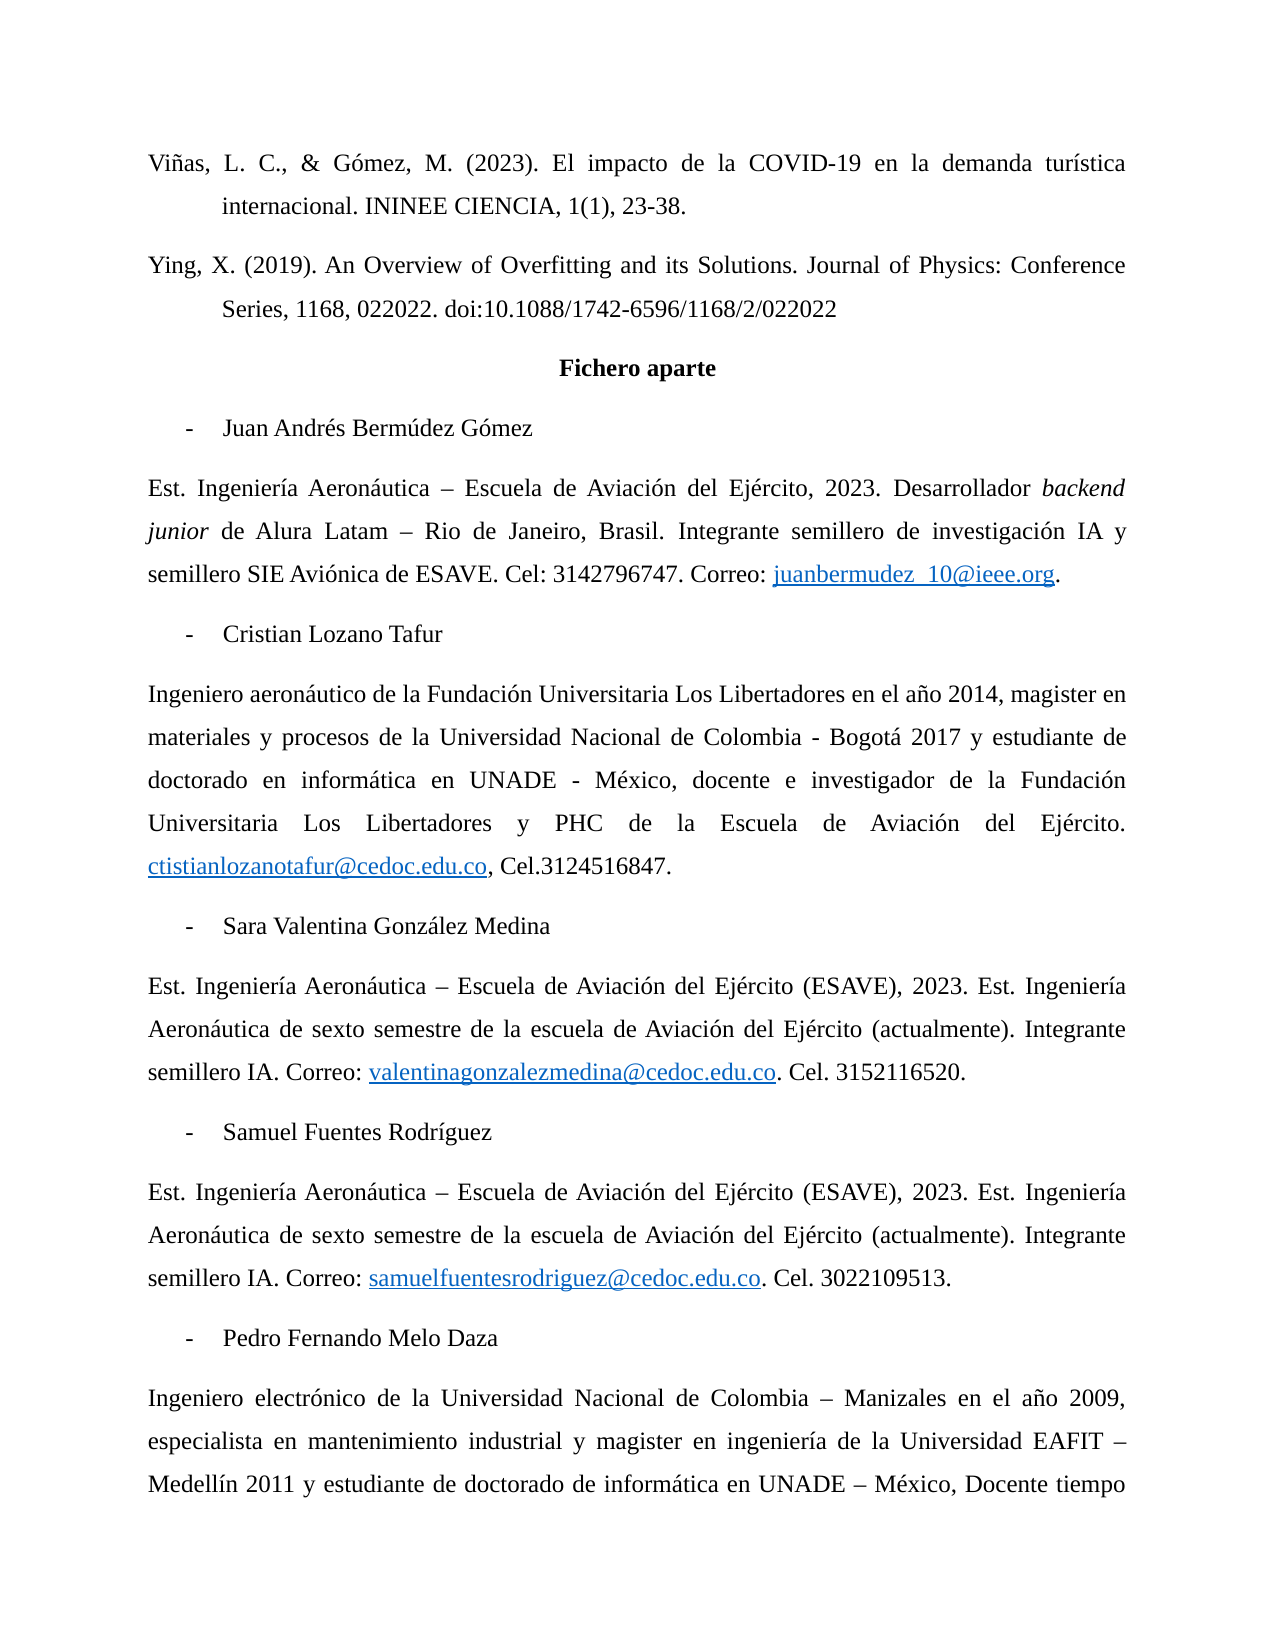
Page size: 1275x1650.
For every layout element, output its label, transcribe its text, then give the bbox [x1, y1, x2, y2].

text Ingeniero aeronáutico de la Fundación Universitaria Los Libertadores en el año 2014, magister en materiales y procesos de la Universidad Nacional de Colombia - Bogotá 2017 y estudiante de doctorado en informática en UNADE - México, docente e investigador de la Fundación Universitaria Los Libertadores y PHC de la Escuela de Aviación del Ejército. ctistianlozanotafur@cedoc.edu.co, Cel.3124516847. [148, 679, 1127, 880]
text Est. Ingeniería Aeronáutica – Escuela de Aviación del Ejército (ESAVE), 2023. Est. Ingeniería Aeronáutica de sexto semestre de la escuela de Aviación del Ejército (actualmente). Integrante semillero IA. Correo: valentinagonzalezmedina@cedoc.edu.co. Cel. 3152116520. [148, 971, 1127, 1086]
list Cristian Lozano Tafur [185, 619, 1127, 648]
list Sara Valentina González Medina [185, 911, 1127, 940]
list Samuel Fuentes Rodríguez [185, 1117, 1127, 1146]
text Est. Ingeniería Aeronáutica – Escuela de Aviación del Ejército, 2023. Desarrollador backend junior de Alura Latam – Rio de Janeiro, Brasil. Integrante semillero de investigación IA y semillero SIE Aviónica de ESAVE. Cel: 3142796747. Correo: juanbermudez_10@ieee.org. [148, 473, 1127, 588]
list Juan Andrés Bermúdez Gómez [185, 413, 1127, 442]
text Viñas, L. C., & Gómez, M. (2023). El impacto de la COVID-19 en la demanda turística internacional. ININEE CIENCIA, 1(1), 23-38. [148, 148, 1127, 219]
text Est. Ingeniería Aeronáutica – Escuela de Aviación del Ejército (ESAVE), 2023. Est. Ingeniería Aeronáutica de sexto semestre de la escuela de Aviación del Ejército (actualmente). Integrante semillero IA. Correo: samuelfuentesrodriguez@cedoc.edu.co. Cel. 3022109513. [148, 1177, 1127, 1292]
text Fichero aparte [148, 353, 1127, 382]
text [148, 1383, 1127, 1498]
list Pedro Fernando Melo Daza [185, 1323, 1127, 1352]
text Ying, X. (2019). An Overview of Overfitting and its Solutions. Journal of Physics: Conference Series, 1168, 022022. doi:10.1088/1742-6596/1168/2/022022 [148, 251, 1127, 322]
